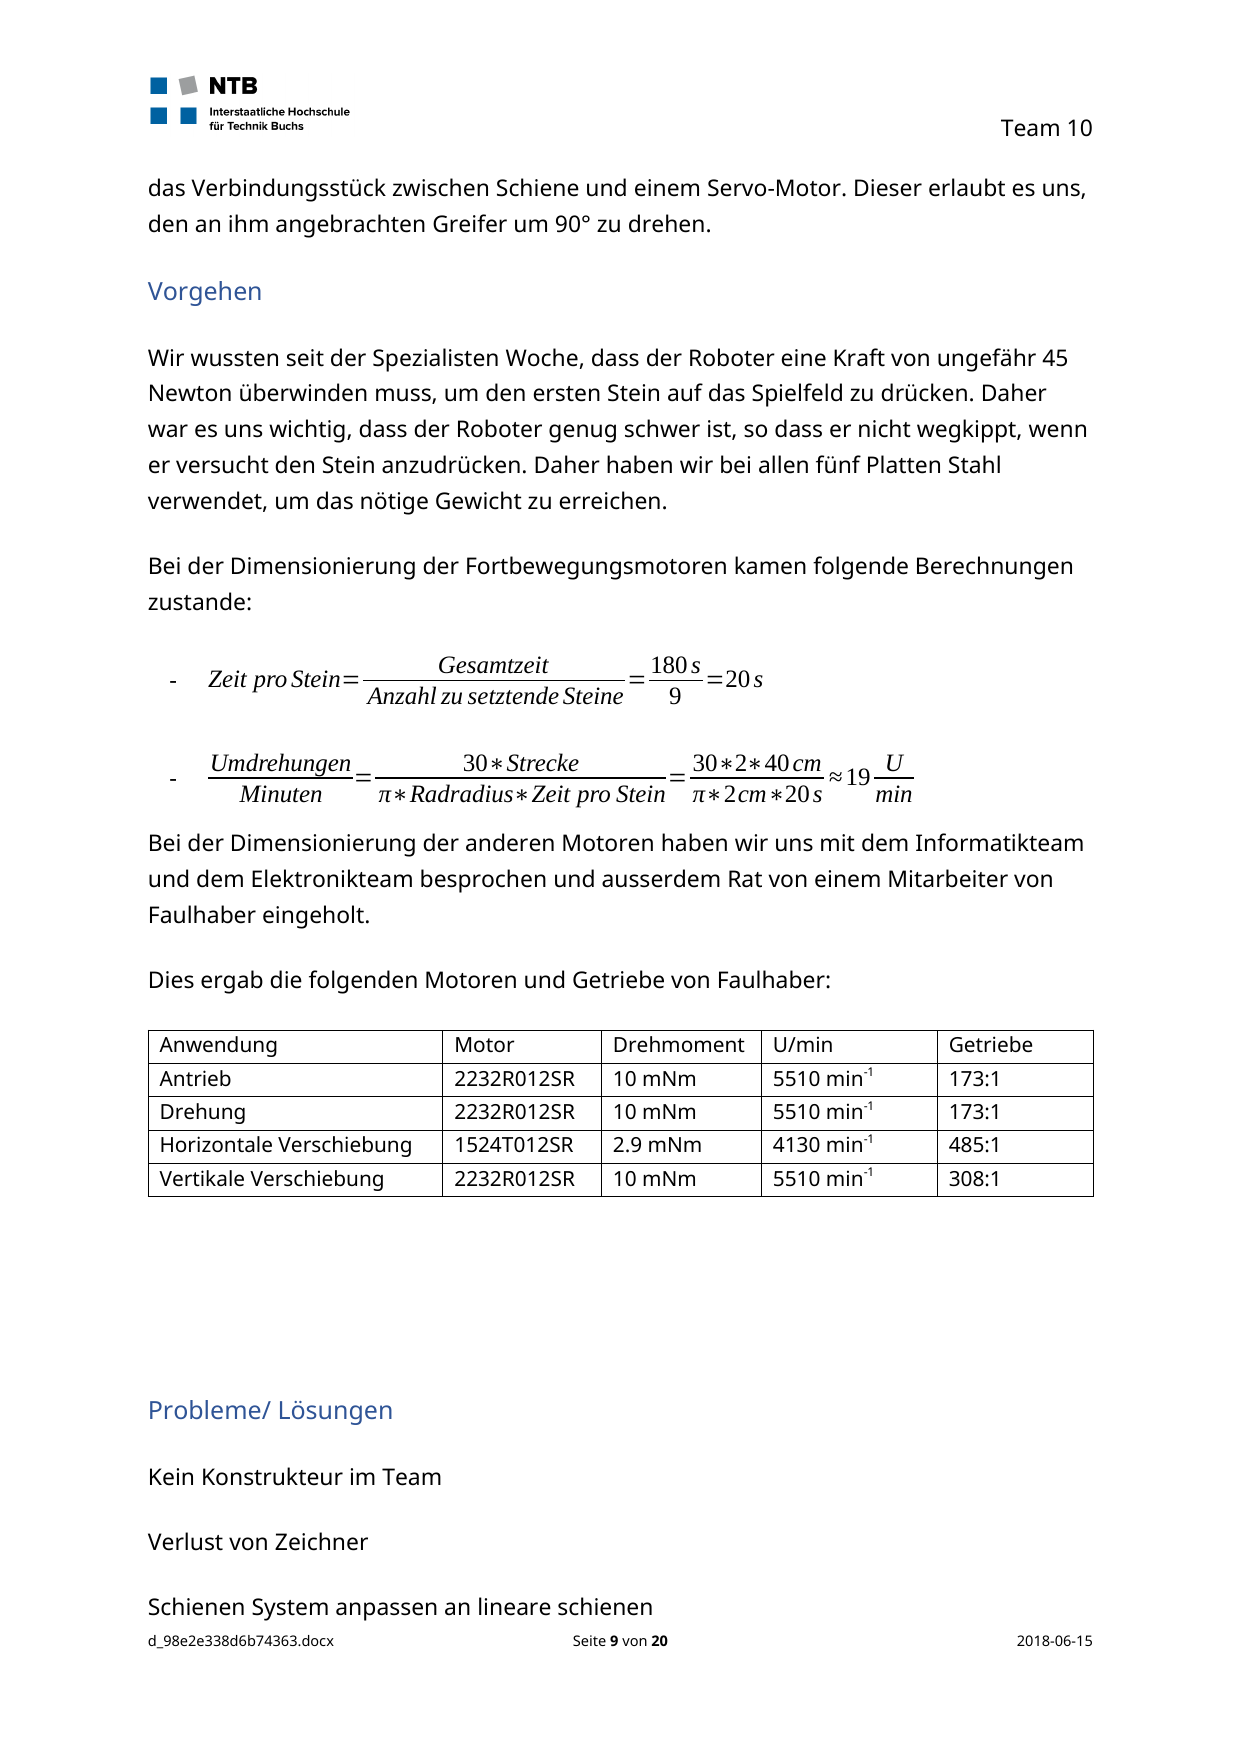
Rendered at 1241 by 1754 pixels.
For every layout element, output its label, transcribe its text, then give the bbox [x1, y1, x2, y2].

table_cell 4130 min-1 [762, 1131, 937, 1163]
text Bei der Dimensionierung der Fortbewegungsmotoren kamen folgende Berechnungen zustande: [148, 550, 1093, 617]
table_cell 5510 min-1 [762, 1164, 937, 1196]
table_cell 485:1 [938, 1131, 1093, 1163]
table_header Getriebe [938, 1031, 1093, 1063]
table_header U/min [762, 1031, 937, 1063]
text Bei der Dimensionierung der anderen Motoren haben wir uns mit dem Informatikteam und dem Elektronikteam besprochen und ausserdem Rat von einem Mitarbeiter von Faulhaber eingeholt. [148, 827, 1093, 931]
table_cell 10 mNm [602, 1097, 761, 1129]
text Dies ergab die folgenden Motoren und Getriebe von Faulhaber: [148, 964, 1093, 996]
table_cell Drehung [149, 1097, 442, 1129]
table_cell Vertikale Verschiebung [149, 1164, 442, 1196]
table_cell 2232R012SR [443, 1097, 601, 1129]
table_cell 1524T012SR [443, 1131, 601, 1163]
subtitle Probleme/ Lösungen [148, 1392, 1093, 1427]
text Wir wussten seit der Spezialisten Woche, dass der Roboter eine Kraft von ungefähr 45 Newton überwinden muss, um den ersten Stein auf das Spielfeld zu drücken. Daher war es uns wichtig, dass der Roboter genug schwer ist, so dass er nicht wegkippt, wenn er versucht den Stein anzudrücken. Daher haben wir bei allen fünf Platten Stahl verwendet, um das nötige Gewicht zu erreichen. [148, 341, 1093, 516]
table_header Anwendung [149, 1031, 442, 1063]
table_cell 5510 min-1 [762, 1064, 937, 1096]
table_cell 5510 min-1 [762, 1097, 937, 1129]
table_cell Horizontale Verschiebung [149, 1131, 442, 1163]
text Verlust von Zeichner [148, 1526, 1093, 1557]
table_cell 308:1 [938, 1164, 1093, 1196]
picture [147, 73, 355, 137]
table_cell 2232R012SR [443, 1064, 601, 1096]
table_header Motor [443, 1031, 601, 1063]
table_cell Antrieb [149, 1064, 442, 1096]
table_cell 10 mNm [602, 1164, 761, 1196]
text Schienen System anpassen an lineare schienen [148, 1591, 1093, 1622]
table_cell 173:1 [938, 1097, 1093, 1129]
table_cell 2232R012SR [443, 1164, 601, 1196]
table_cell 10 mNm [602, 1064, 761, 1096]
subtitle Vorgehen [148, 273, 1093, 307]
table_header Drehmoment [602, 1031, 761, 1063]
table_cell 173:1 [938, 1064, 1093, 1096]
table_cell 2.9 mNm [602, 1131, 761, 1163]
text Kein Konstrukteur im Team [148, 1461, 1093, 1492]
